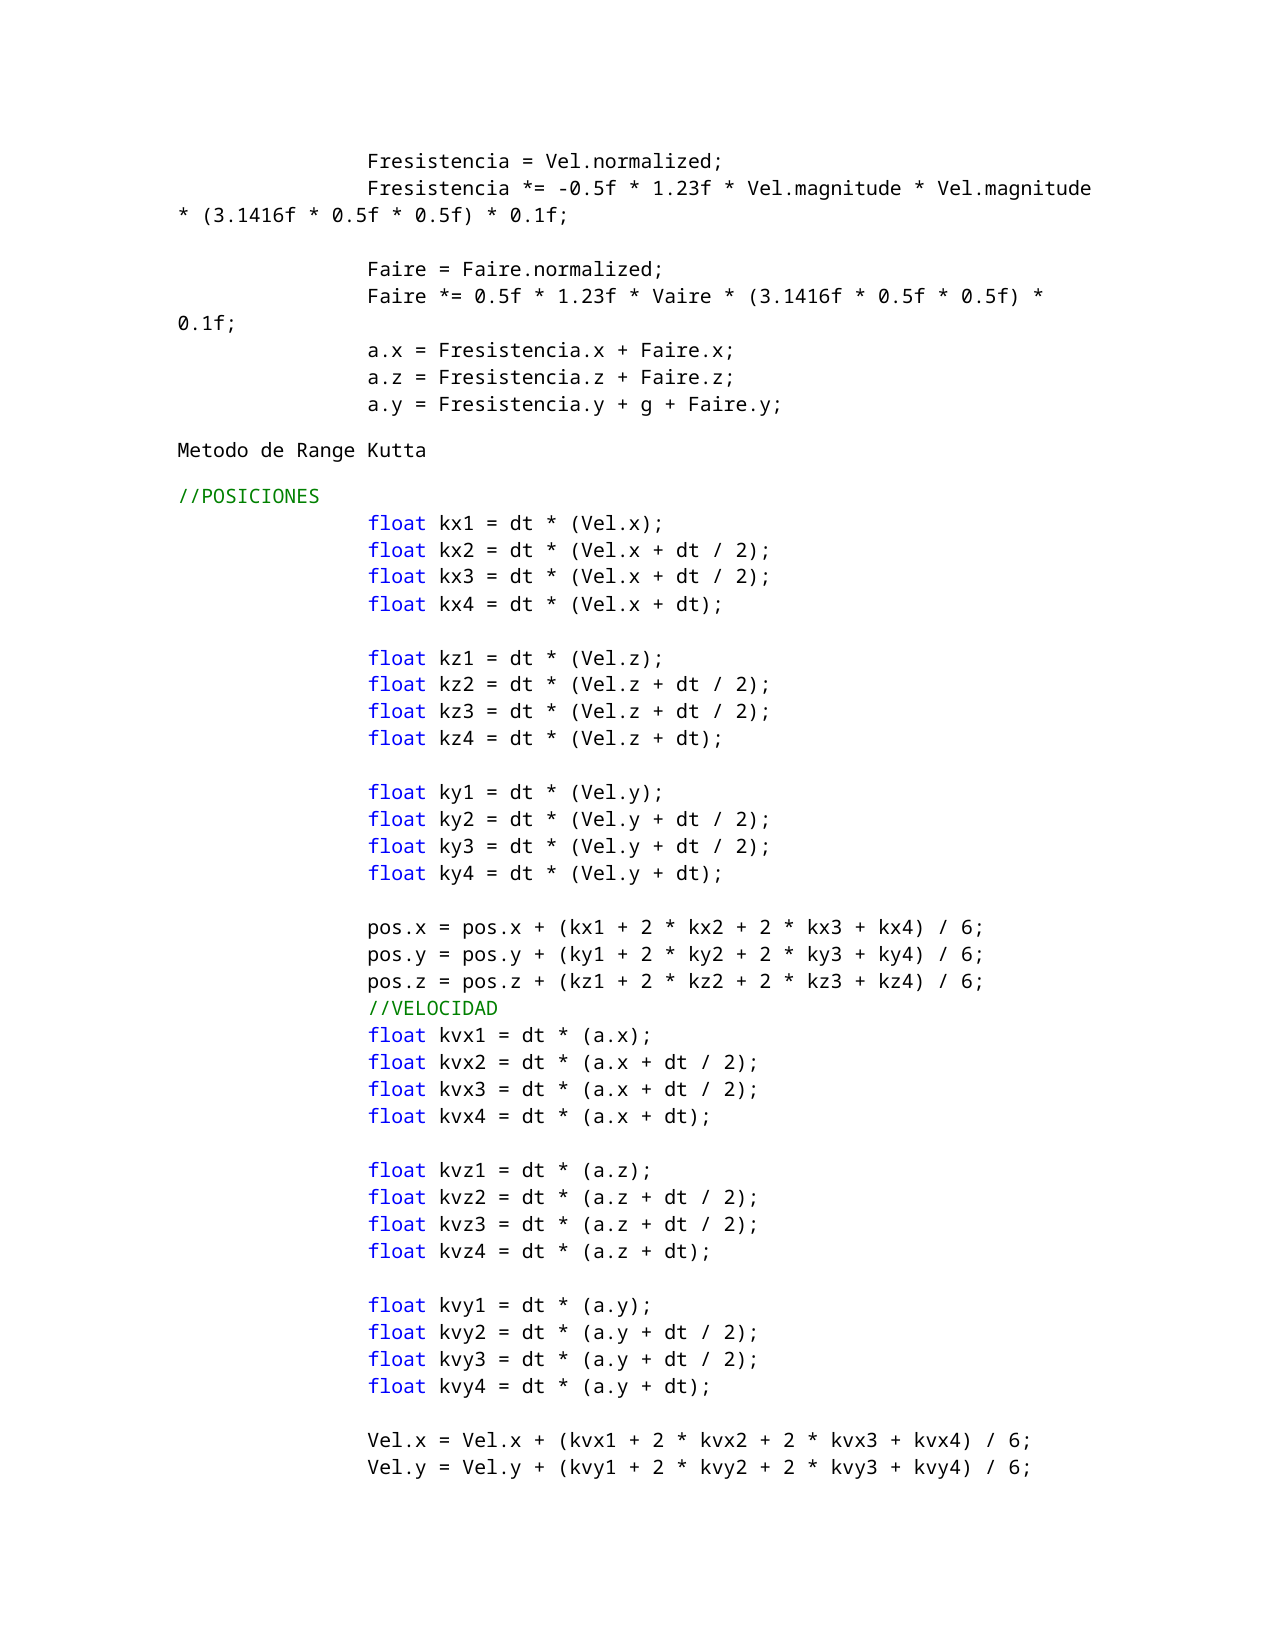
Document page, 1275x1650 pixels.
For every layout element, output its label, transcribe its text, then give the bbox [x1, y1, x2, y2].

text float kx4 = dt * (Vel.x + dt); [177, 590, 1098, 617]
text a.y = Fresistencia.y + g + Faire.y; [177, 390, 1098, 417]
text float ky4 = dt * (Vel.y + dt); [177, 859, 1098, 887]
text float kvx2 = dt * (a.x + dt / 2); [177, 1048, 1098, 1075]
text float kx3 = dt * (Vel.x + dt / 2); [177, 563, 1098, 590]
text float kz2 = dt * (Vel.z + dt / 2); [177, 671, 1098, 698]
text pos.y = pos.y + (ky1 + 2 * ky2 + 2 * ky3 + ky4) / 6; [177, 941, 1098, 967]
text Faire = Faire.normalized; [177, 256, 1098, 282]
text float kz3 = dt * (Vel.z + dt / 2); [177, 698, 1098, 725]
text float kvz4 = dt * (a.z + dt); [177, 1237, 1098, 1264]
text float kvz2 = dt * (a.z + dt / 2); [177, 1183, 1098, 1210]
text float ky3 = dt * (Vel.y + dt / 2); [177, 833, 1098, 859]
text pos.z = pos.z + (kz1 + 2 * kz2 + 2 * kz3 + kz4) / 6; [177, 967, 1098, 994]
text float kx2 = dt * (Vel.x + dt / 2); [177, 536, 1098, 563]
text float ky1 = dt * (Vel.y); [177, 779, 1098, 806]
text Fresistencia *= -0.5f * 1.23f * Vel.magnitude * Vel.magnitude * (3.1416f * 0.5f * 0.5f) * 0.1f; [177, 174, 1098, 228]
text Faire *= 0.5f * 1.23f * Vaire * (3.1416f * 0.5f * 0.5f) * 0.1f; [177, 282, 1098, 336]
text float kvy1 = dt * (a.y); [177, 1291, 1098, 1318]
text float kz1 = dt * (Vel.z); [177, 644, 1098, 671]
text Fresistencia = Vel.normalized; [177, 148, 1098, 174]
text Vel.y = Vel.y + (kvy1 + 2 * kvy2 + 2 * kvy3 + kvy4) / 6; [177, 1453, 1098, 1480]
text //VELOCIDAD [177, 994, 1098, 1021]
text a.x = Fresistencia.x + Faire.x; [177, 336, 1098, 363]
text float kx1 = dt * (Vel.x); [177, 509, 1098, 536]
text float kz4 = dt * (Vel.z + dt); [177, 725, 1098, 752]
text float ky2 = dt * (Vel.y + dt / 2); [177, 806, 1098, 833]
text float kvz1 = dt * (a.z); [177, 1156, 1098, 1183]
text float kvx1 = dt * (a.x); [177, 1021, 1098, 1048]
text a.z = Fresistencia.z + Faire.z; [177, 363, 1098, 390]
text float kvx4 = dt * (a.x + dt); [177, 1102, 1098, 1129]
text float kvy2 = dt * (a.y + dt / 2); [177, 1318, 1098, 1345]
text pos.x = pos.x + (kx1 + 2 * kx2 + 2 * kx3 + kx4) / 6; [177, 913, 1098, 941]
text //POSICIONES [177, 482, 1098, 509]
text Metodo de Range Kutta [177, 436, 1098, 463]
text float kvy3 = dt * (a.y + dt / 2); [177, 1345, 1098, 1372]
text Vel.x = Vel.x + (kvx1 + 2 * kvx2 + 2 * kvx3 + kvx4) / 6; [177, 1426, 1098, 1453]
text float kvy4 = dt * (a.y + dt); [177, 1372, 1098, 1399]
text float kvx3 = dt * (a.x + dt / 2); [177, 1075, 1098, 1102]
text float kvz3 = dt * (a.z + dt / 2); [177, 1210, 1098, 1237]
